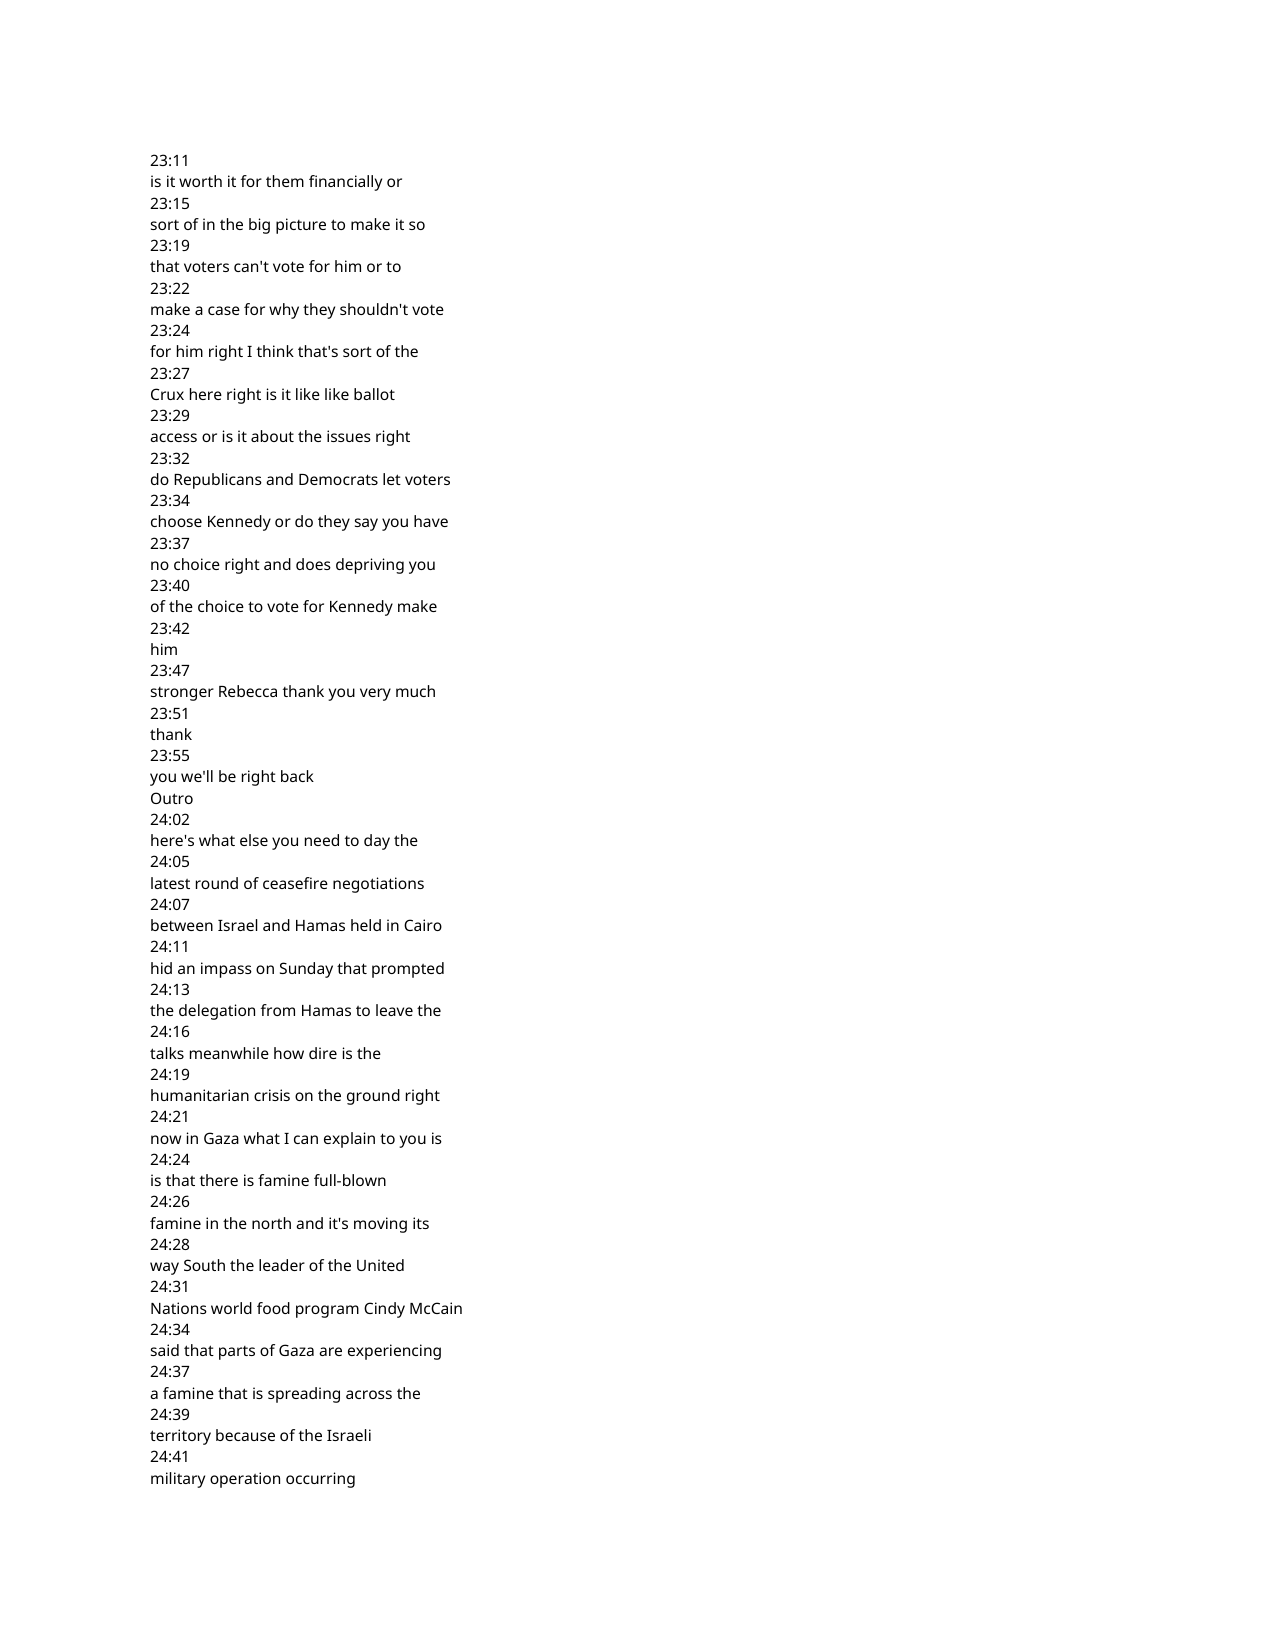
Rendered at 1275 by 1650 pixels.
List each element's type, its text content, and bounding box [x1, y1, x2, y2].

text 24:41 [150, 1446, 1125, 1467]
text no choice right and does depriving you [150, 554, 1125, 575]
text 23:51 [150, 702, 1125, 724]
text choose Kennedy or do they say you have [150, 511, 1125, 532]
text military operation occurring [150, 1467, 1125, 1489]
text 23:27 [150, 362, 1125, 384]
text make a case for why they shouldn't vote [150, 299, 1125, 320]
text 23:24 [150, 320, 1125, 341]
text talks meanwhile how dire is the [150, 1042, 1125, 1064]
text 23:34 [150, 490, 1125, 511]
text Nations world food program Cindy McCain [150, 1297, 1125, 1319]
text 23:22 [150, 277, 1125, 299]
text way South the leader of the United [150, 1255, 1125, 1276]
text 24:39 [150, 1404, 1125, 1425]
text access or is it about the issues right [150, 426, 1125, 447]
text a famine that is spreading across the [150, 1382, 1125, 1404]
text sort of in the big picture to make it so [150, 214, 1125, 235]
text here's what else you need to day the [150, 830, 1125, 851]
text between Israel and Hamas held in Cairo [150, 915, 1125, 936]
text 24:11 [150, 936, 1125, 957]
text 24:05 [150, 851, 1125, 872]
text 23:40 [150, 575, 1125, 596]
text 24:37 [150, 1361, 1125, 1382]
text 23:29 [150, 405, 1125, 426]
text 23:15 [150, 192, 1125, 214]
text 23:42 [150, 617, 1125, 639]
text 24:26 [150, 1191, 1125, 1212]
text 23:47 [150, 660, 1125, 681]
text 24:07 [150, 894, 1125, 915]
text 23:19 [150, 235, 1125, 256]
text the delegation from Hamas to leave the [150, 1000, 1125, 1021]
text of the choice to vote for Kennedy make [150, 596, 1125, 617]
text him [150, 639, 1125, 660]
text latest round of ceasefire negotiations [150, 872, 1125, 894]
text thank [150, 724, 1125, 745]
text hid an impass on Sunday that prompted [150, 957, 1125, 979]
text 23:32 [150, 447, 1125, 469]
text is that there is famine full-blown [150, 1170, 1125, 1191]
text 23:37 [150, 532, 1125, 554]
text that voters can't vote for him or to [150, 256, 1125, 277]
text said that parts of Gaza are experiencing [150, 1340, 1125, 1361]
text 24:19 [150, 1064, 1125, 1085]
text territory because of the Israeli [150, 1425, 1125, 1446]
text 23:55 [150, 745, 1125, 766]
text do Republicans and Democrats let voters [150, 469, 1125, 490]
text now in Gaza what I can explain to you is [150, 1127, 1125, 1149]
text 24:02 [150, 809, 1125, 830]
text Outro [150, 787, 1125, 809]
text 24:13 [150, 979, 1125, 1000]
text for him right I think that's sort of the [150, 341, 1125, 362]
text Crux here right is it like like ballot [150, 384, 1125, 405]
text 24:24 [150, 1149, 1125, 1170]
text stronger Rebecca thank you very much [150, 681, 1125, 702]
text is it worth it for them financially or [150, 171, 1125, 192]
text you we'll be right back [150, 766, 1125, 787]
text 24:28 [150, 1234, 1125, 1255]
text 24:34 [150, 1319, 1125, 1340]
text 24:31 [150, 1276, 1125, 1297]
text humanitarian crisis on the ground right [150, 1085, 1125, 1106]
text 24:16 [150, 1021, 1125, 1042]
text famine in the north and it's moving its [150, 1212, 1125, 1234]
text 23:11 [150, 150, 1125, 171]
text 24:21 [150, 1106, 1125, 1127]
